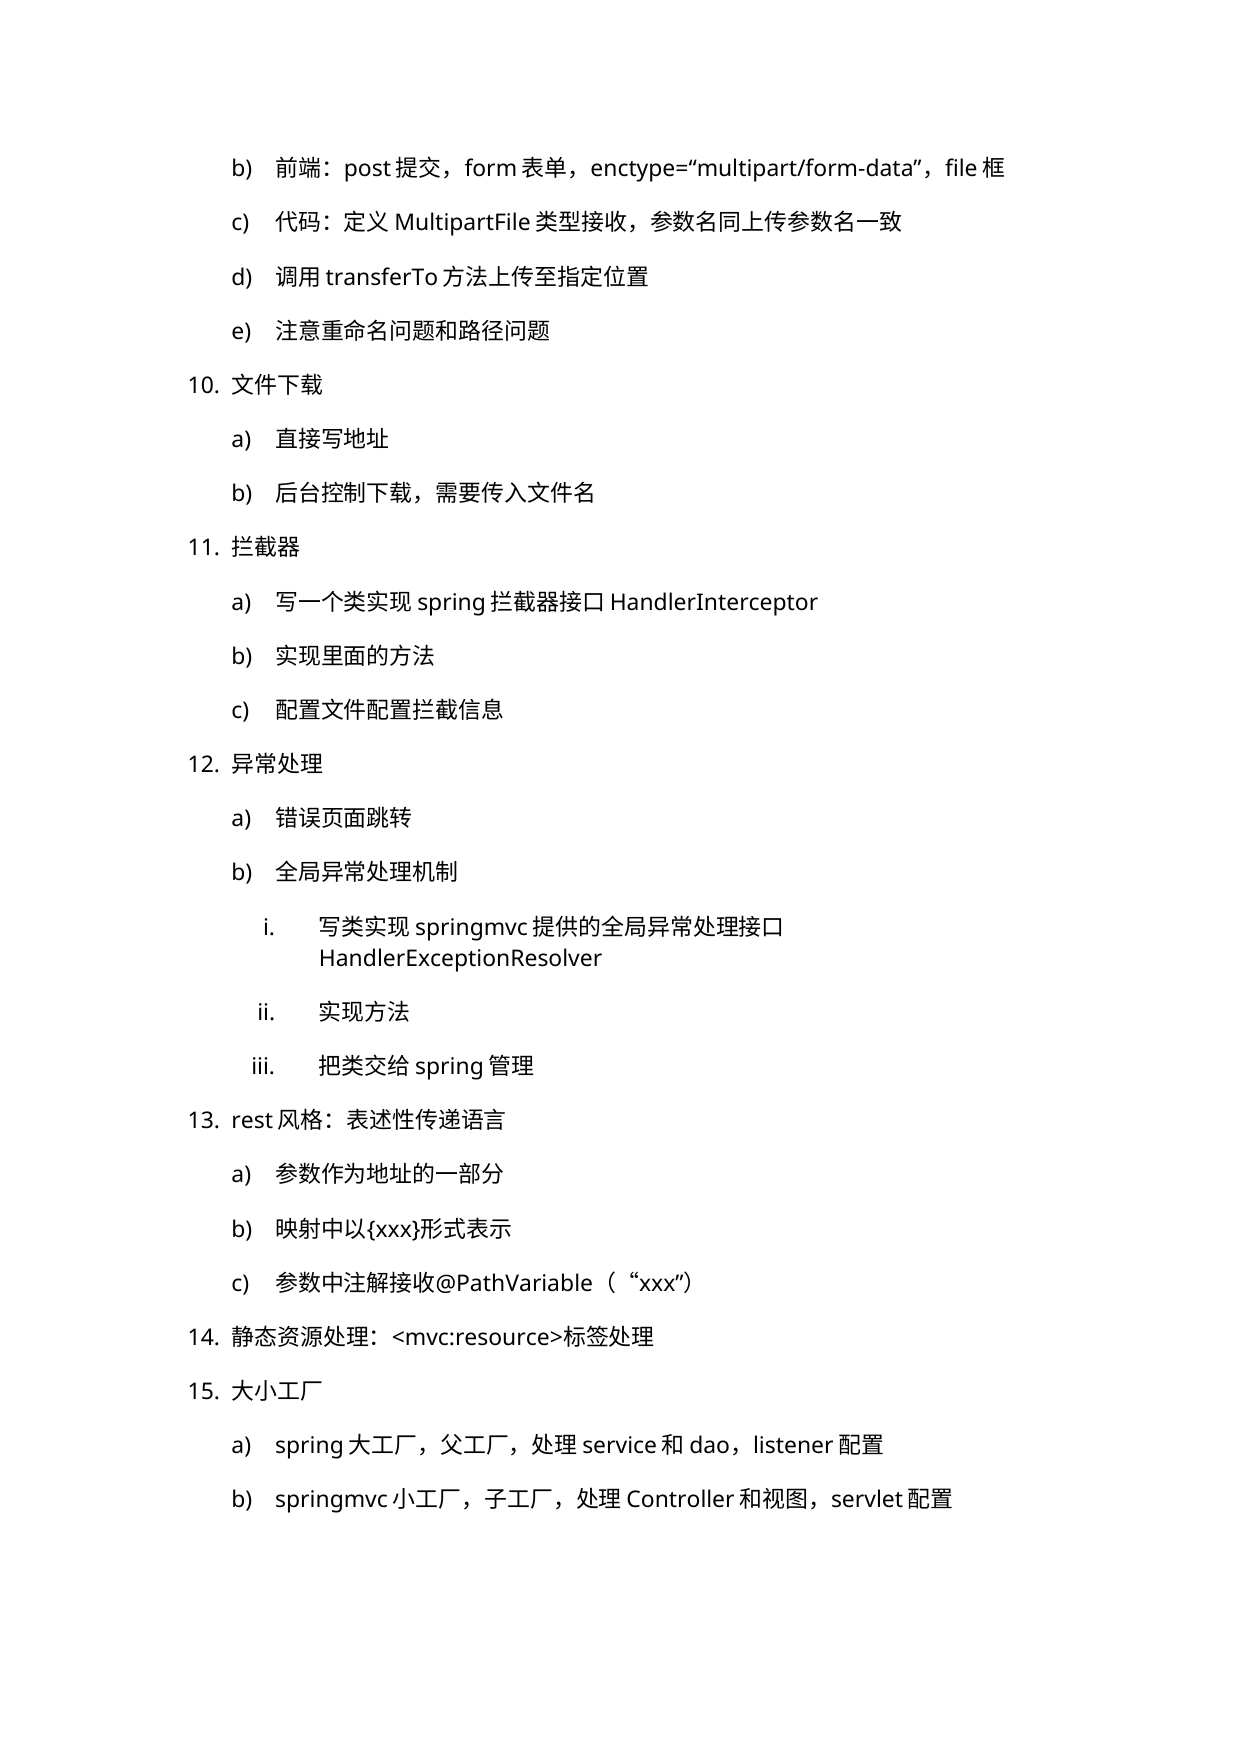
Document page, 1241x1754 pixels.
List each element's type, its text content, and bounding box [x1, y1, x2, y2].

list 配置文件配置拦截信息 [231, 692, 1053, 725]
list rest风格：表述性传递语言 [187, 1102, 1053, 1135]
list 参数中注解接收@PathVariable（“xxx”） [231, 1264, 1053, 1298]
list 异常处理 [187, 746, 1053, 779]
list 前端：post提交，form表单，enctype=“multipart/form-data”，file框 [231, 150, 1053, 183]
list 拦截器 [187, 529, 1053, 562]
list 文件下载 [187, 367, 1053, 400]
list springmvc小工厂，子工厂，处理Controller和视图，servlet配置 [231, 1481, 1053, 1514]
list 实现里面的方法 [231, 637, 1053, 671]
list 实现方法 [275, 994, 1053, 1027]
list 注意重命名问题和路径问题 [231, 312, 1053, 346]
list 写一个类实现spring拦截器接口HandlerInterceptor [231, 583, 1053, 617]
list 直接写地址 [231, 421, 1053, 454]
list 写类实现springmvc提供的全局异常处理接口HandlerExceptionResolver [275, 908, 1053, 973]
list 调用transferTo方法上传至指定位置 [231, 258, 1053, 292]
list 参数作为地址的一部分 [231, 1156, 1053, 1189]
list 映射中以{xxx}形式表示 [231, 1210, 1053, 1244]
list 错误页面跳转 [231, 800, 1053, 833]
list 静态资源处理：<mvc:resource>标签处理 [187, 1319, 1053, 1352]
list 后台控制下载，需要传入文件名 [231, 475, 1053, 508]
list 代码：定义MultipartFile类型接收，参数名同上传参数名一致 [231, 204, 1053, 237]
list 全局异常处理机制 [231, 854, 1053, 887]
list spring大工厂，父工厂，处理service和dao，listener配置 [231, 1427, 1053, 1460]
list 大小工厂 [187, 1373, 1053, 1406]
list 把类交给spring管理 [275, 1048, 1053, 1081]
